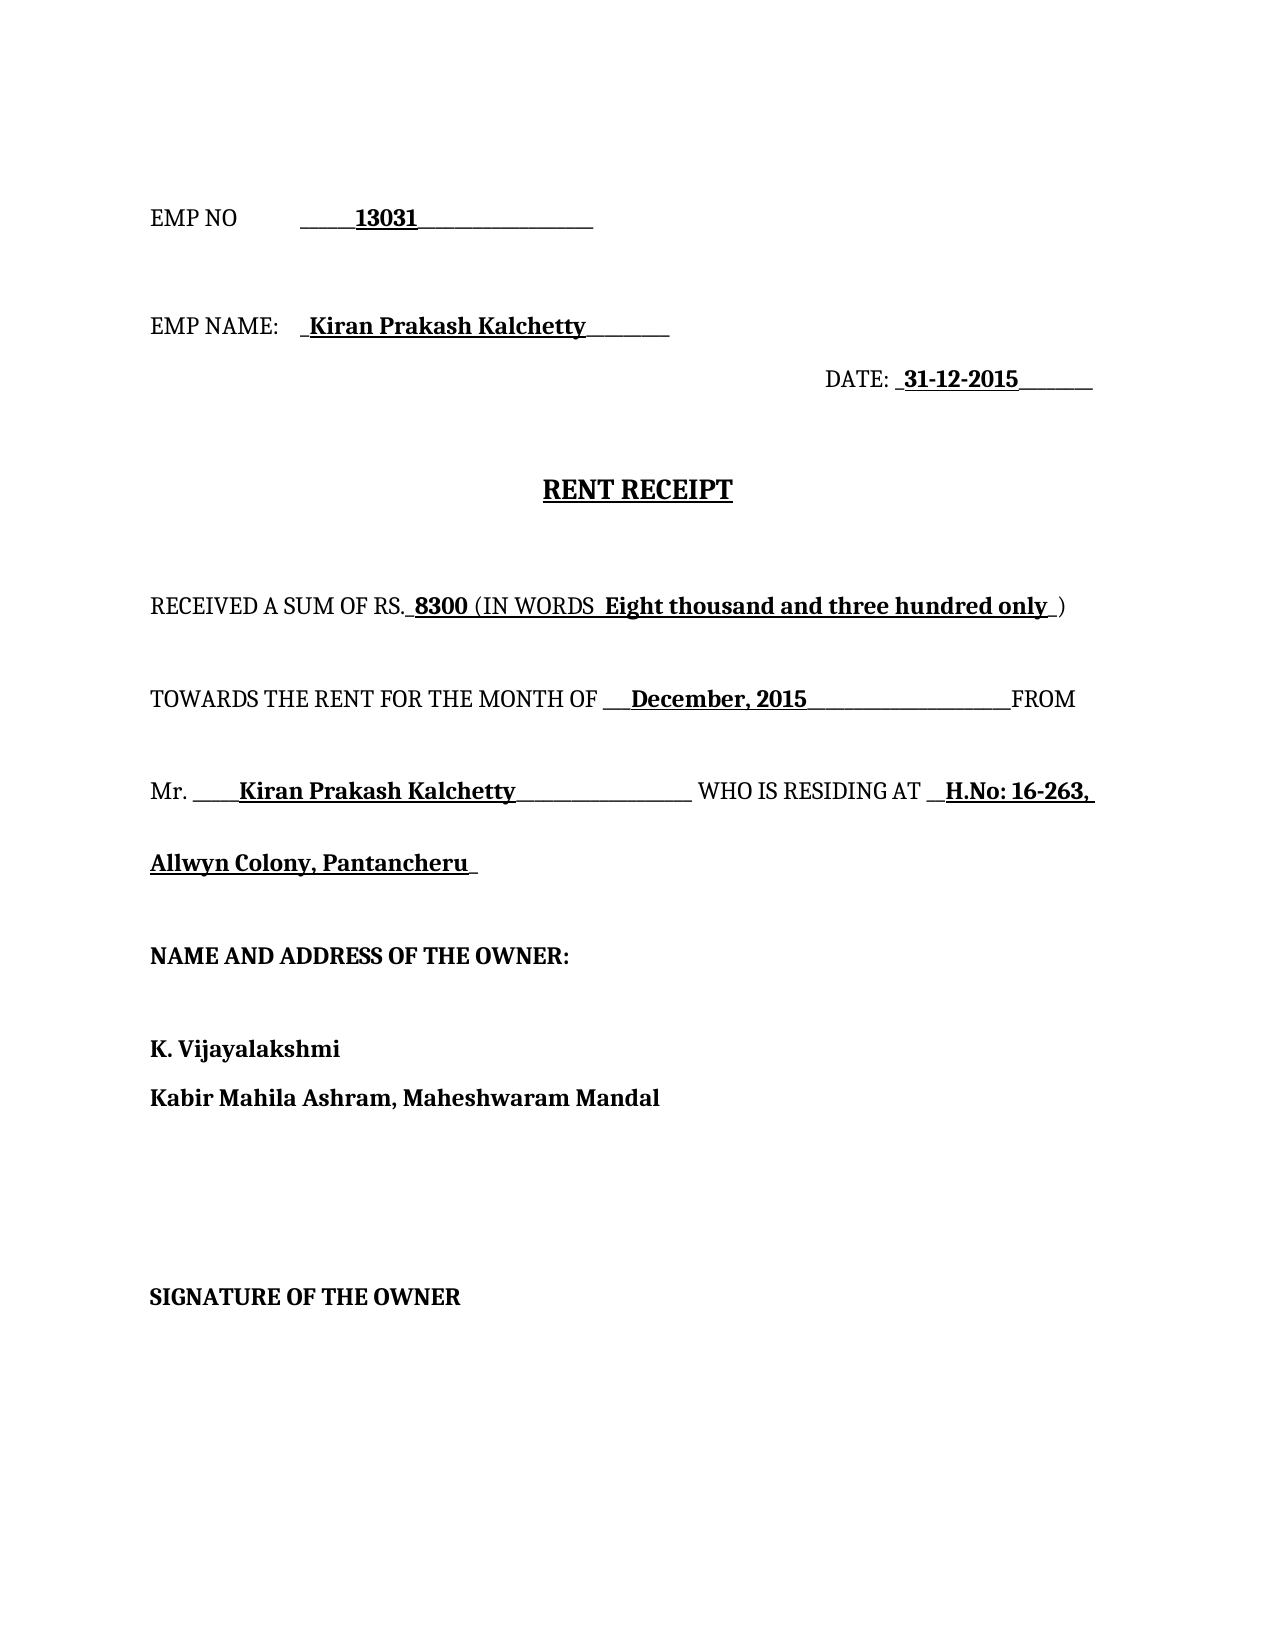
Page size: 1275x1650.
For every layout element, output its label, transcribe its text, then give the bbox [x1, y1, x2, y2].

text TOWARDS THE RENT FOR THE MONTH OF ___December, 2015______________________FROM [150, 684, 1125, 713]
text RECEIVED A SUM OF RS._8300 (IN WORDS Eight thousand and three hundred only_) [150, 592, 1125, 621]
text Kabir Mahila Ashram, Maheshwaram Mandal [150, 1084, 1125, 1113]
text RENT RECEIPT [150, 473, 1125, 507]
text DATE: _31-12-2015________ [150, 365, 1125, 394]
text SIGNATURE OF THE OWNER [150, 1282, 1125, 1311]
text EMP NAME: _Kiran Prakash Kalchetty_________ [150, 312, 1125, 340]
text NAME AND ADDRESS OF THE OWNER: [150, 942, 1125, 971]
text K. Vijayalakshmi [150, 1034, 1125, 1063]
text EMP NO ______13031___________________ [150, 204, 1125, 233]
text Mr. _____Kiran Prakash Kalchetty___________________ WHO IS RESIDING AT __H.No: 16-263, Allwyn Colony, Pantancheru_ [150, 777, 1125, 878]
